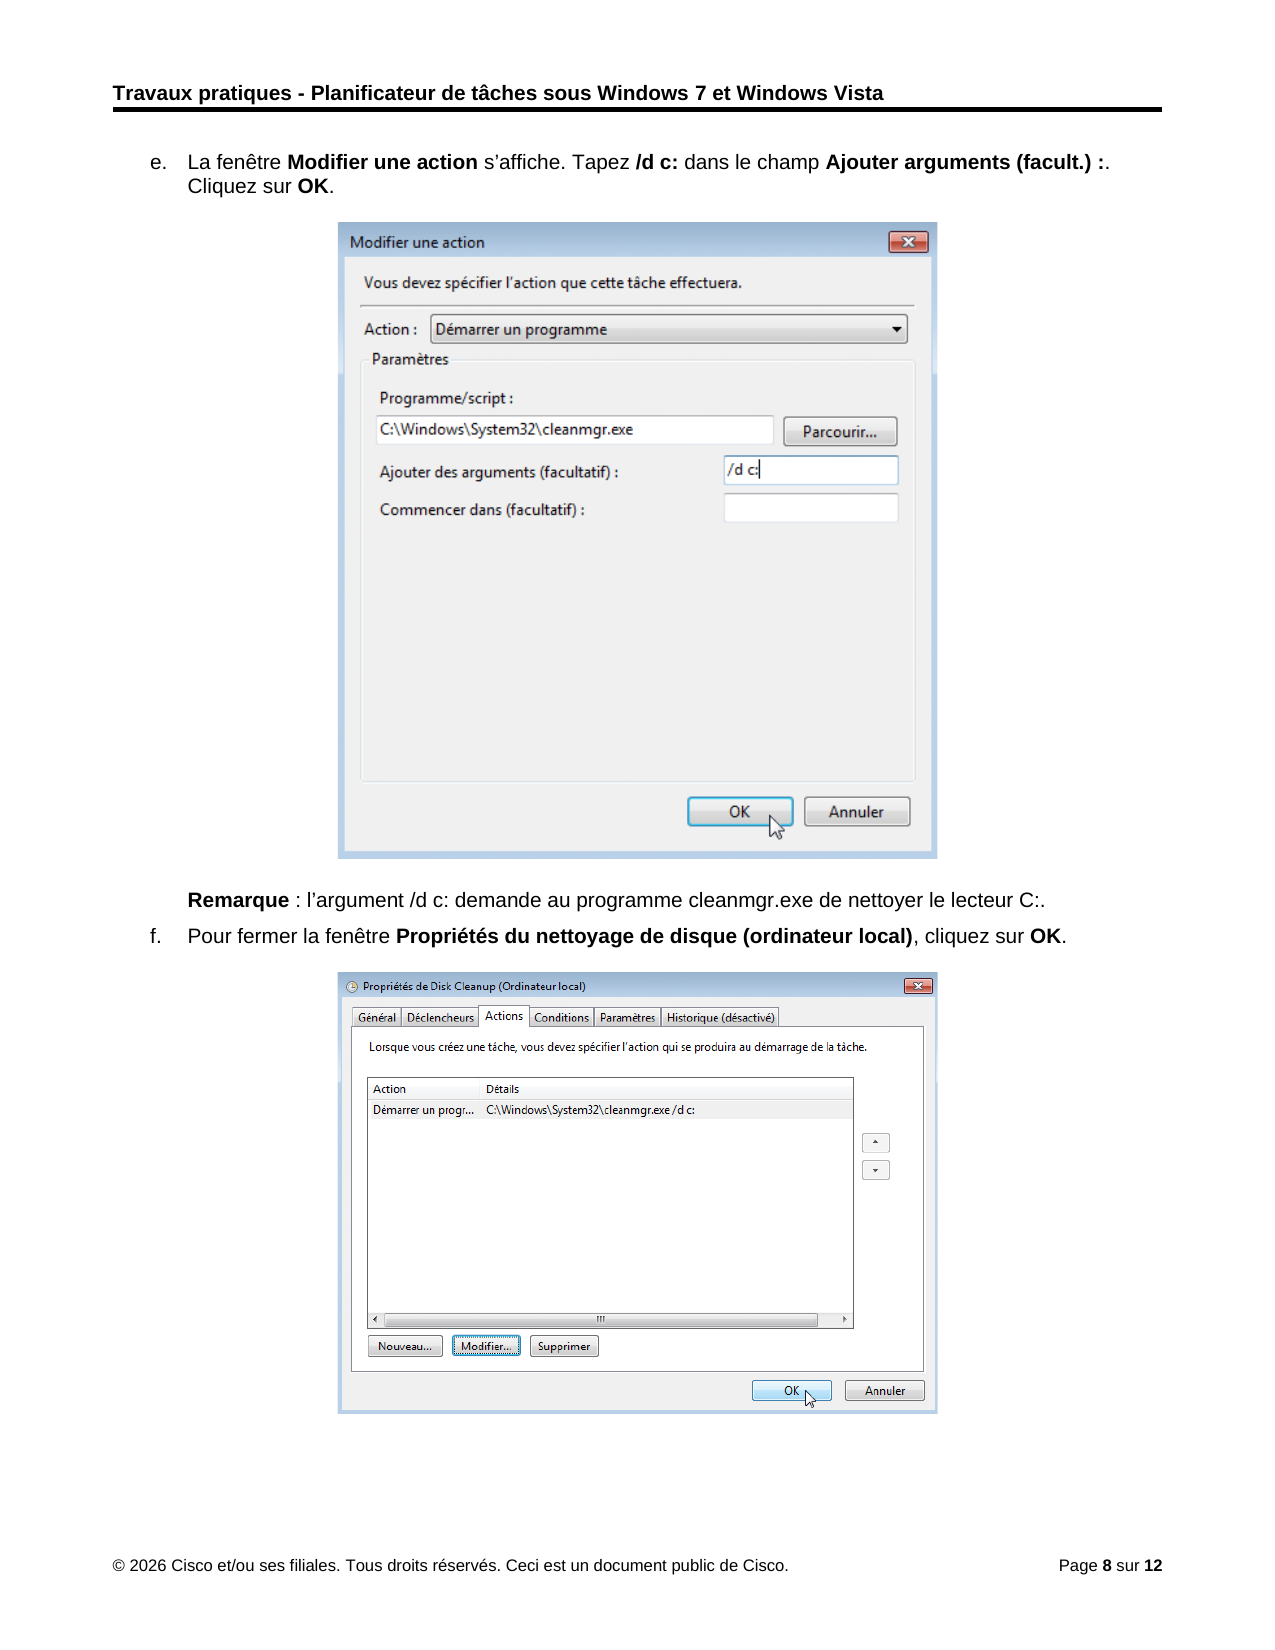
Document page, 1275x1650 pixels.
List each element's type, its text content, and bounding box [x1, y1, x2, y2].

text Remarque : l’argument /d c: demande au programme cleanmgr.exe de nettoyer le lecteur C:. [187, 887, 1162, 911]
picture [337, 222, 938, 859]
picture [337, 972, 938, 1414]
text Pour fermer la fenêtre Propriétés du nettoyage de disque (ordinateur local), cliquez sur OK. [150, 924, 1162, 948]
text La fenêtre Modifier une action s’affiche. Tapez /d c: dans le champ Ajouter arguments (facult.) :. Cliquez sur OK. [150, 150, 1162, 198]
